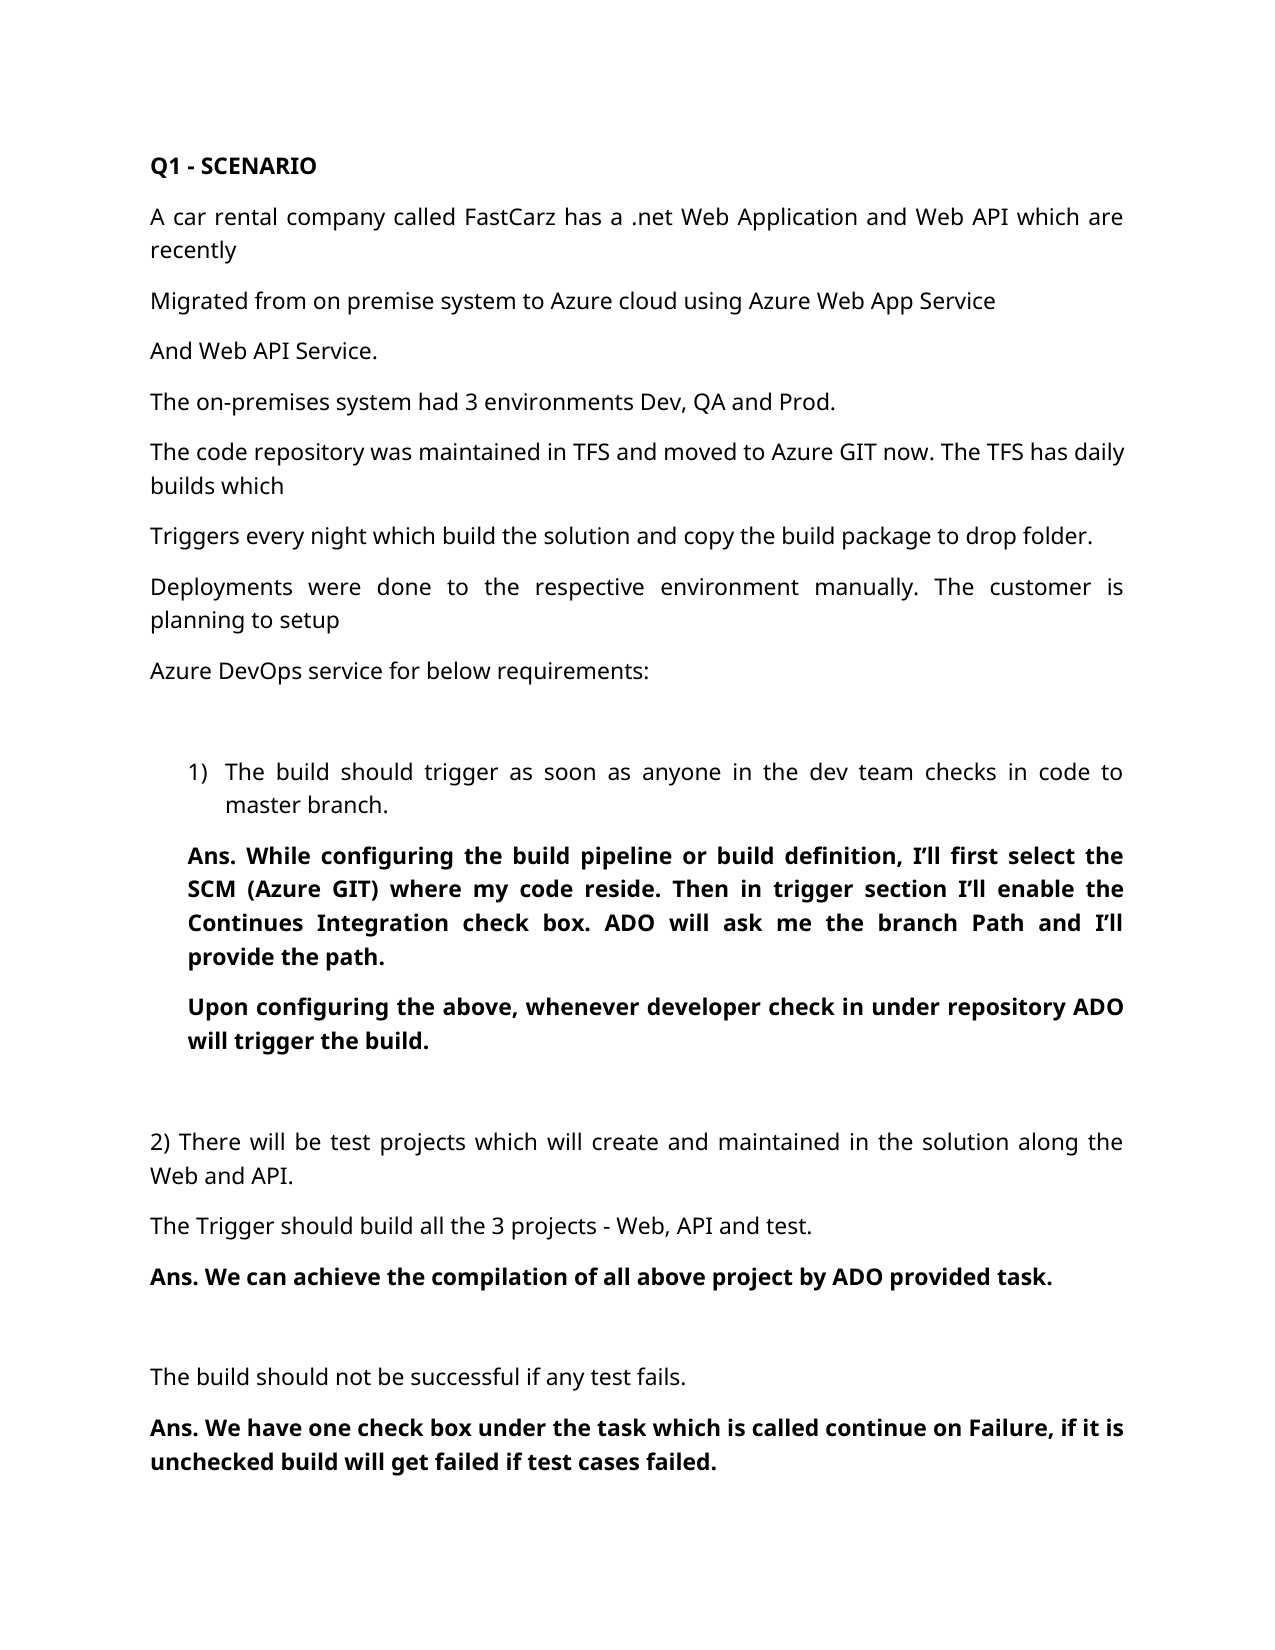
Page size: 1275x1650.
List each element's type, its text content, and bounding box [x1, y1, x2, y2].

text A car rental company called FastCarz has a .net Web Application and Web API which are recently [150, 200, 1125, 265]
text Ans. We have one check box under the task which is called continue on Failure, if it is unchecked build will get failed if test cases failed. [150, 1412, 1125, 1477]
text Q1 - SCENARIO [150, 150, 1125, 181]
text Upon configuring the above, whenever developer check in under repository ADO will trigger the build. [187, 991, 1125, 1056]
text 2) There will be test projects which will create and maintained in the solution along the Web and API. [150, 1126, 1125, 1191]
list The build should trigger as soon as anyone in the dev team checks in code to master branch. [187, 755, 1125, 820]
text The build should not be successful if any test fails. [150, 1361, 1125, 1392]
text And Web API Service. [150, 335, 1125, 366]
text Azure DevOps service for below requirements: [150, 654, 1125, 686]
text Ans. While configuring the build pipeline or build definition, I’ll first select the SCM (Azure GIT) where my code reside. Then in trigger section I’ll enable the Continues Integration check box. ADO will ask me the branch Path and I’ll provide the path. [187, 839, 1125, 972]
text Triggers every night which build the solution and copy the build package to drop folder. [150, 520, 1125, 551]
text Deployments were done to the respective environment manually. The customer is planning to setup [150, 570, 1125, 635]
text The code repository was maintained in TFS and moved to Azure GIT now. The TFS has daily builds which [150, 436, 1125, 501]
text Ans. We can achieve the compilation of all above project by ADO provided task. [150, 1260, 1125, 1292]
text The on-premises system had 3 environments Dev, QA and Prod. [150, 385, 1125, 417]
text Migrated from on premise system to Azure cloud using Azure Web App Service [150, 284, 1125, 316]
text The Trigger should build all the 3 projects - Web, API and test. [150, 1210, 1125, 1241]
